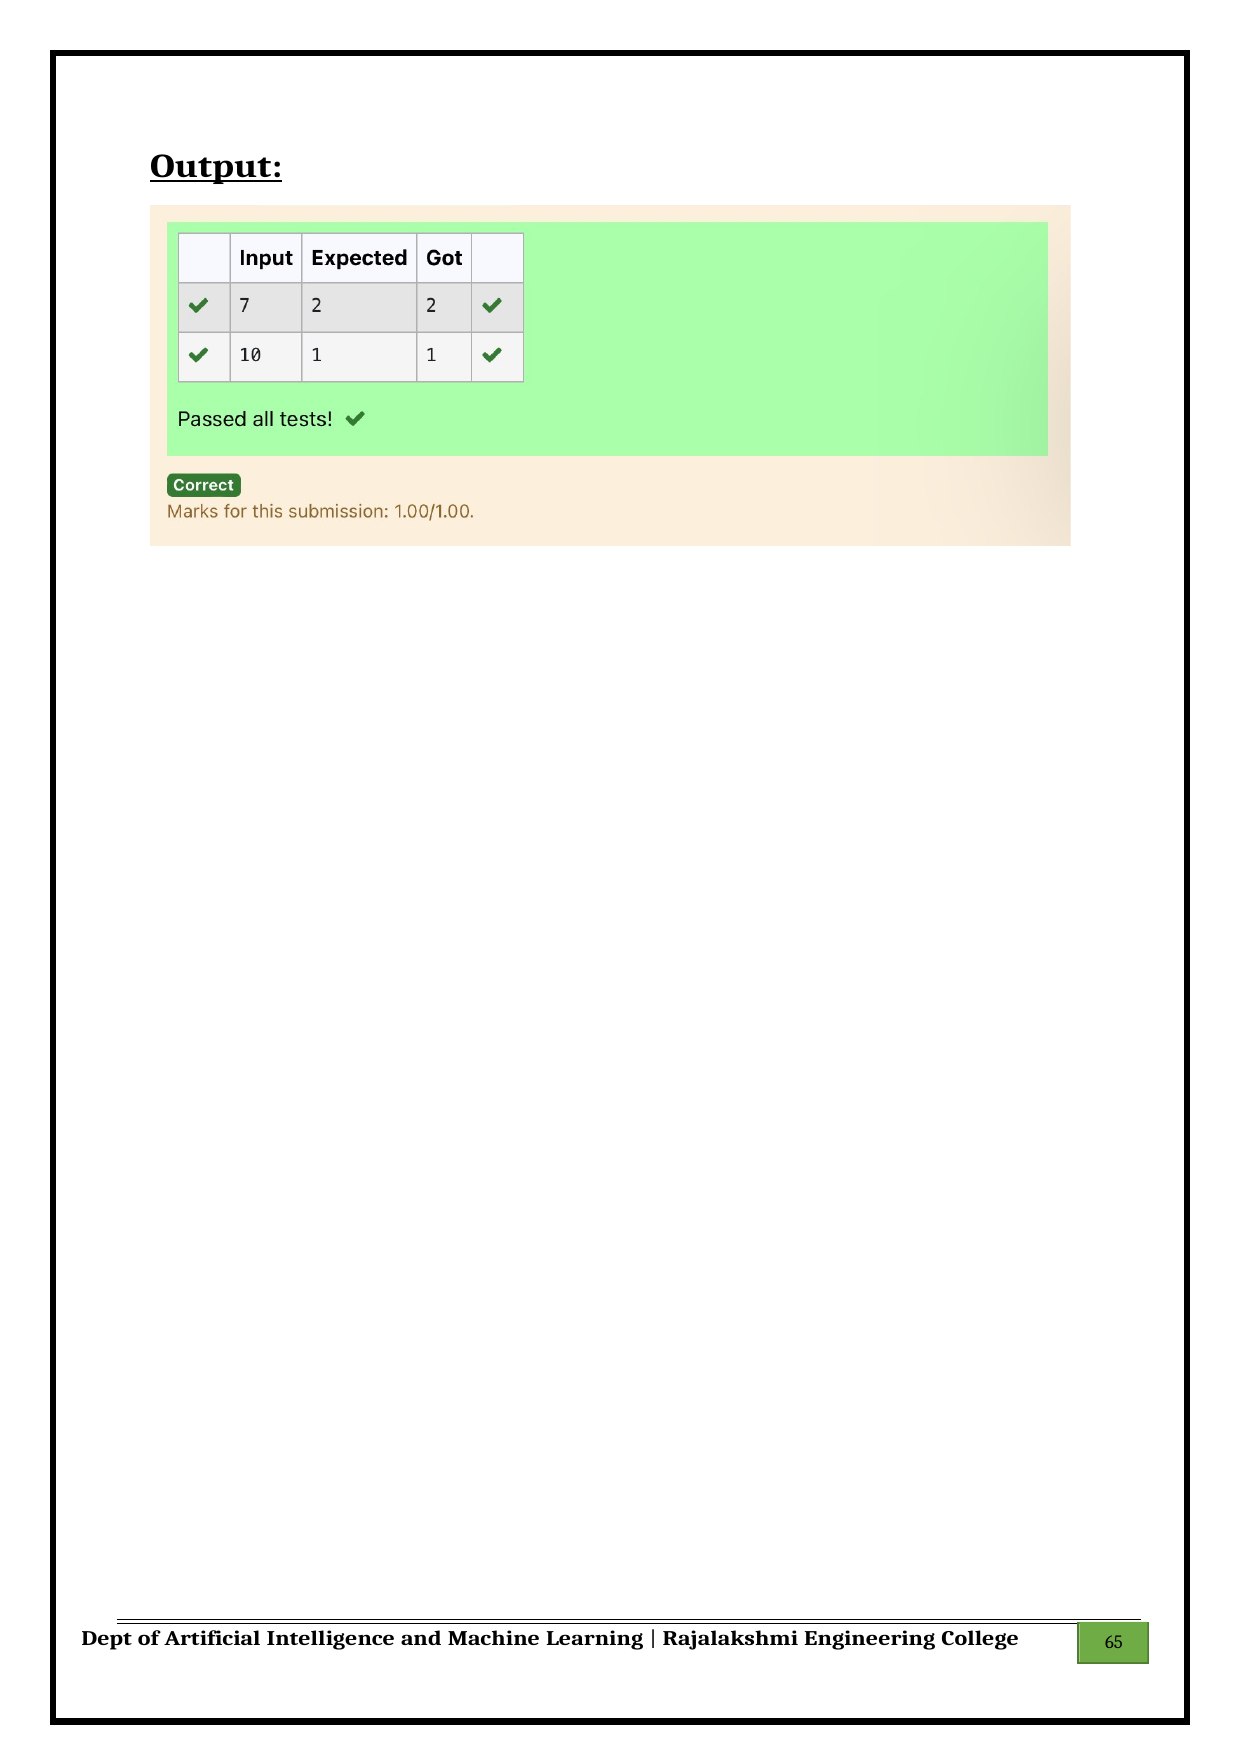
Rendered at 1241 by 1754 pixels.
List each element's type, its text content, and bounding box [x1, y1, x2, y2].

subtitle Output: [150, 147, 1103, 186]
picture [150, 205, 1071, 546]
